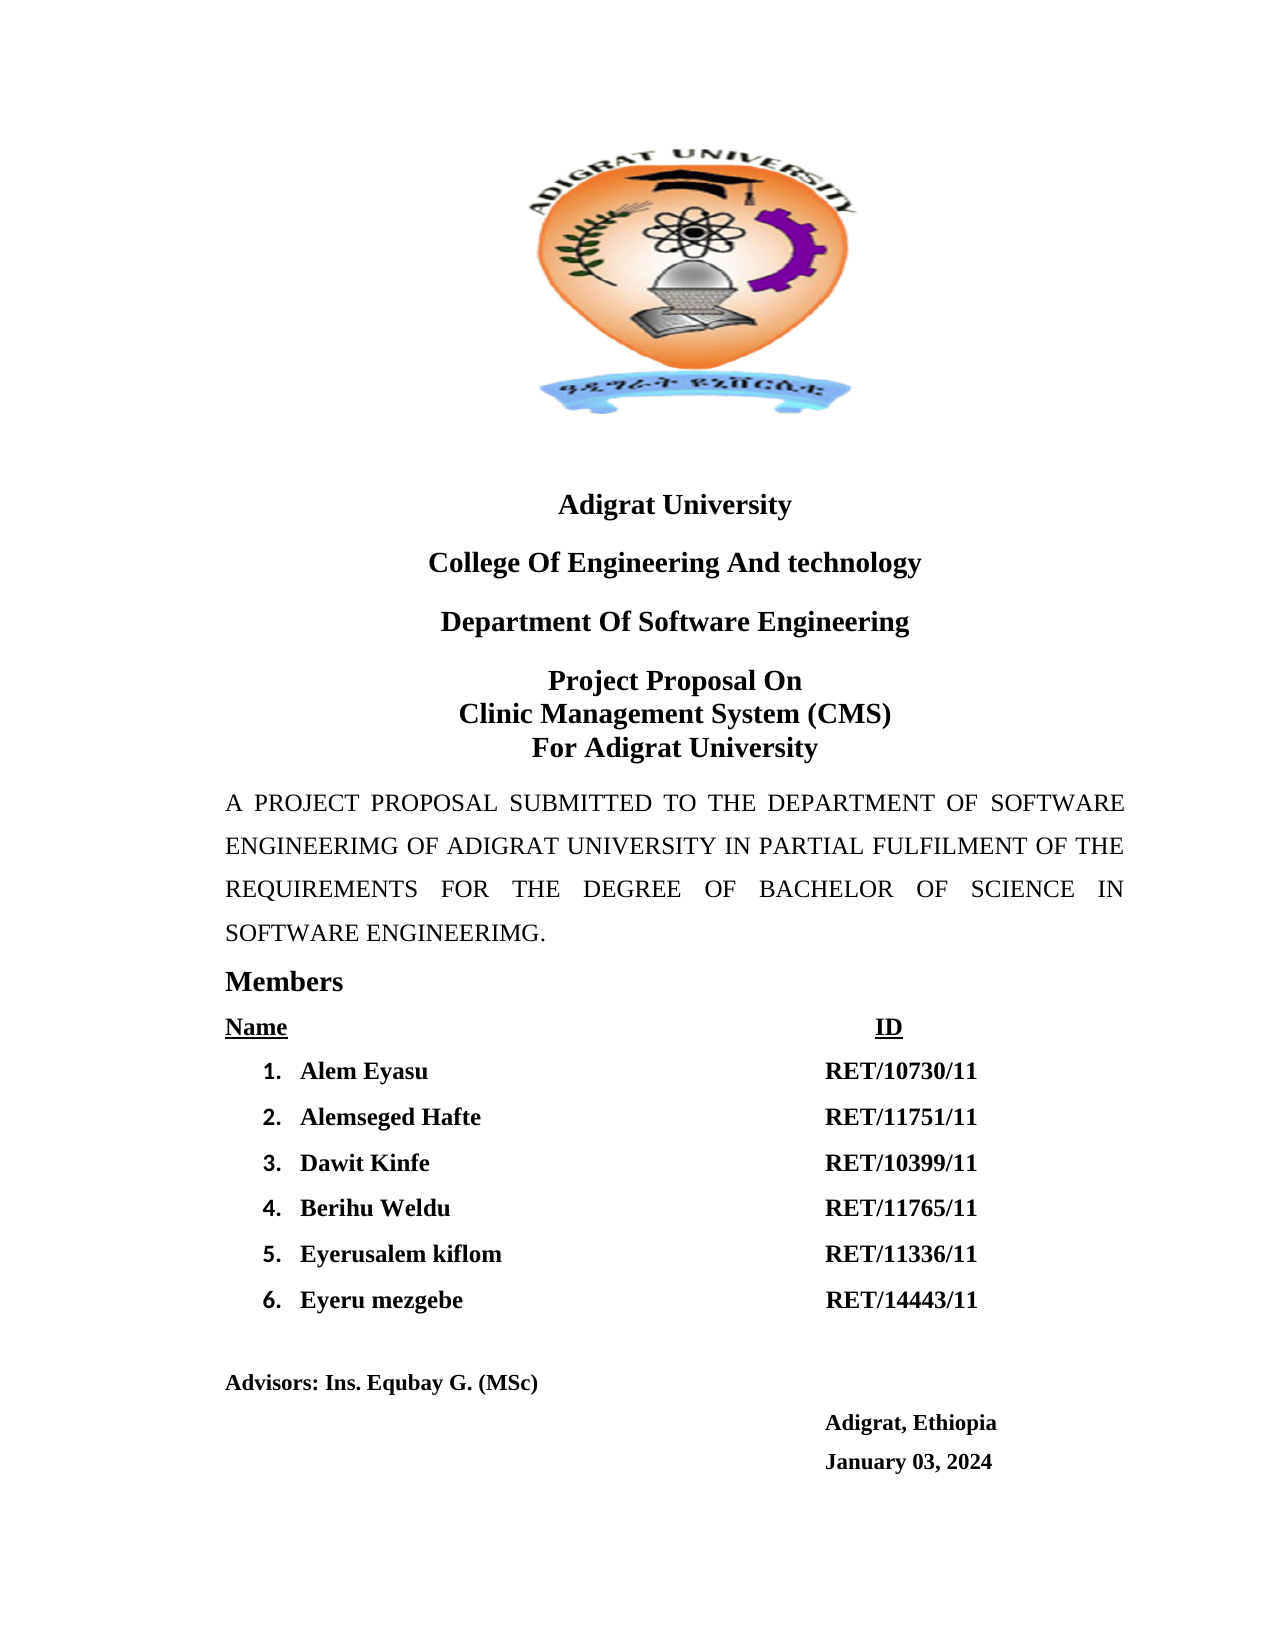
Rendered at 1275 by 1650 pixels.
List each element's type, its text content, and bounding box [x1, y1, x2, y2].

text A PROJECT PROPOSAL SUBMITTED TO THE DEPARTMENT OF SOFTWARE ENGINEERIMG OF ADIGRAT UNIVERSITY IN PARTIAL FULFILMENT OF THE REQUIREMENTS FOR THE DEGREE OF BACHELOR OF SCIENCE IN SOFTWARE ENGINEERIMG. [225, 788, 1125, 946]
list Alem Eyasu RET/10730/11 [262, 1055, 1125, 1086]
picture [438, 149, 950, 414]
list Dawit Kinfe RET/10399/11 [262, 1147, 1125, 1177]
text January 03, 2024 [750, 1448, 1125, 1474]
text Department Of Software Engineering [225, 604, 1125, 638]
list Berihu Weldu RET/11765/11 [262, 1193, 1125, 1223]
text Project Proposal On [225, 663, 1125, 696]
text Adigrat University [225, 487, 1125, 521]
list Eyeru mezgebe RET/14443/11 [262, 1284, 1125, 1314]
text College Of Engineering And technology [225, 546, 1125, 579]
text Advisors: Ins. Equbay G. (MSc) [225, 1369, 1125, 1396]
text Clinic Management System (CMS) [225, 696, 1125, 730]
list Alemseged Hafte RET/11751/11 [262, 1101, 1125, 1132]
text For Adigrat University [225, 730, 1125, 763]
list Eyerusalem kiflom RET/11336/11 [262, 1238, 1125, 1269]
text Members Name ID [225, 964, 1125, 1041]
text Adigrat, Ethiopia [750, 1409, 1125, 1435]
